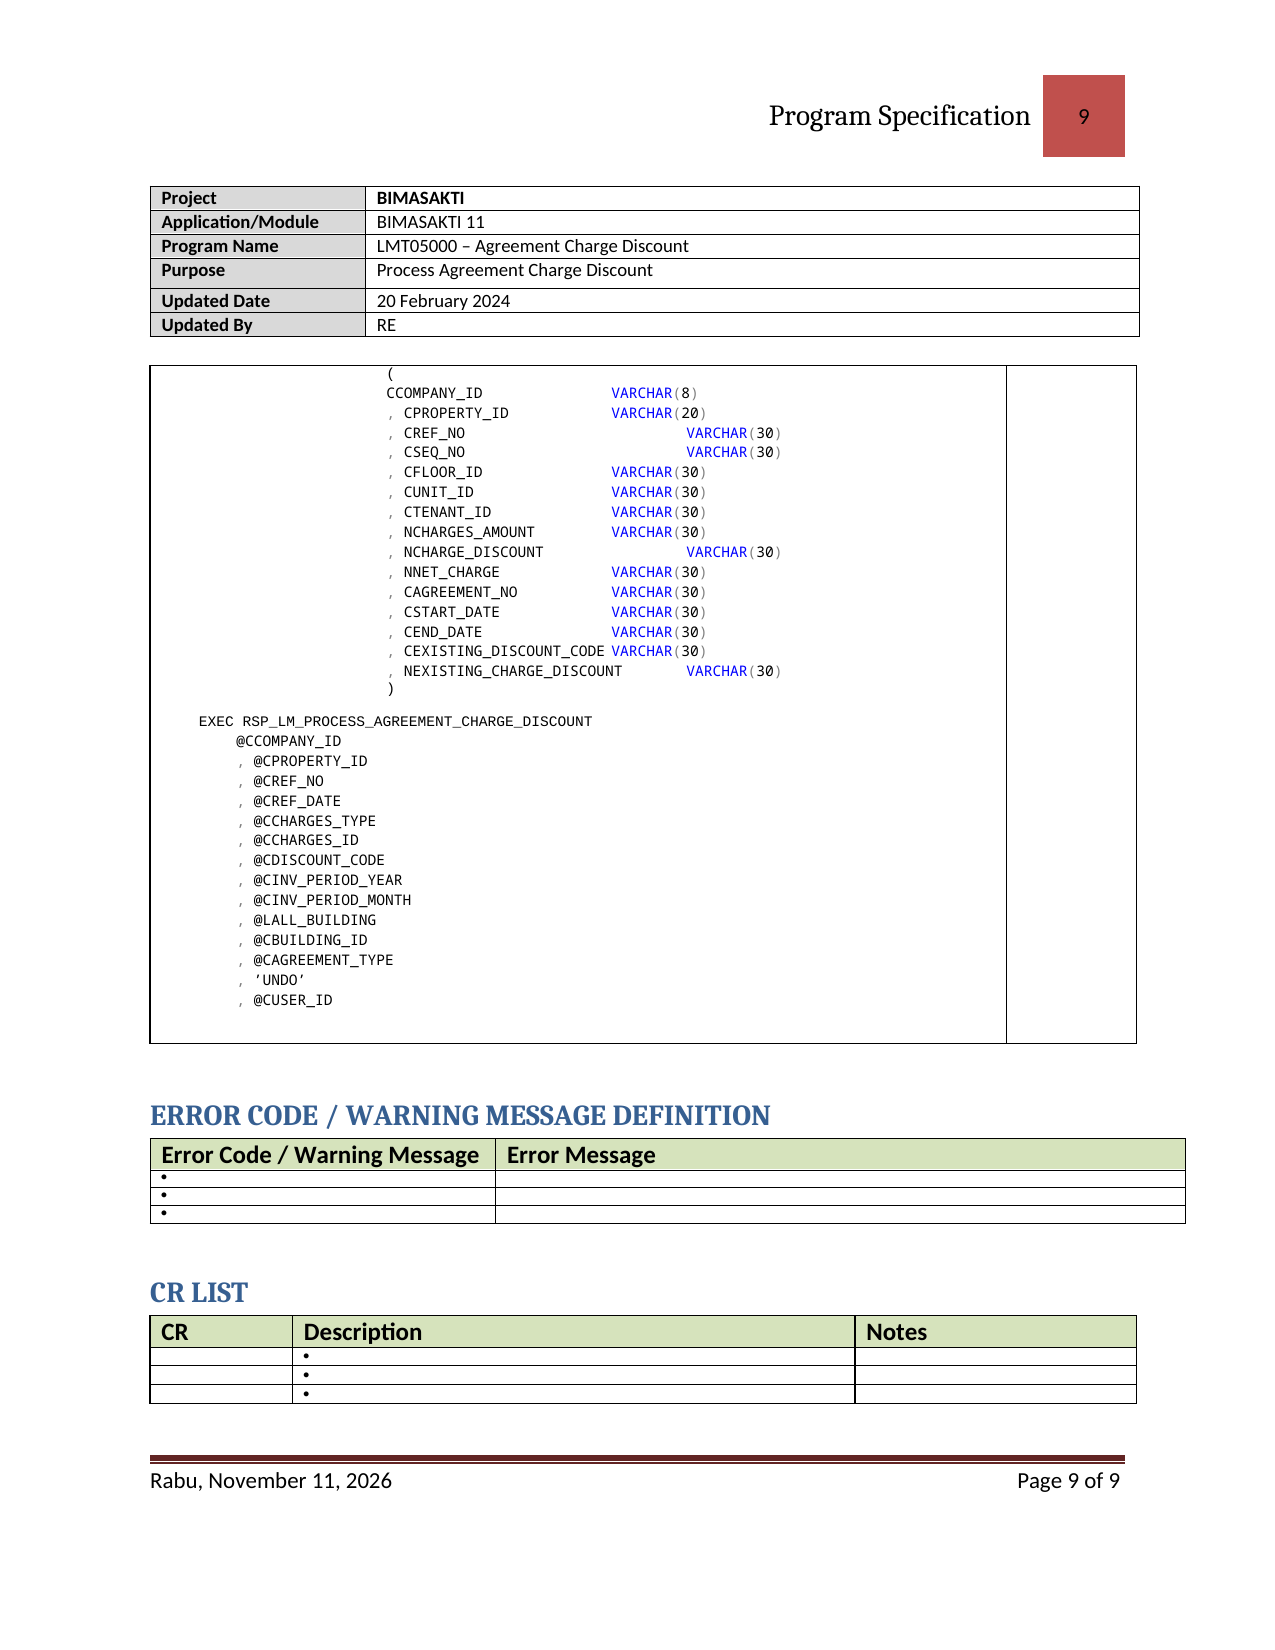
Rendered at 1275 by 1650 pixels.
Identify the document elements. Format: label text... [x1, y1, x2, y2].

table_cell [293, 1385, 854, 1403]
table_cell [151, 1206, 495, 1222]
subtitle ERROR CODE / WARNING MESSAGE DEFINITION [150, 1099, 1125, 1133]
table_cell [496, 1206, 1185, 1222]
table_cell [856, 1348, 1136, 1365]
table_header CR [151, 1316, 292, 1347]
table_header Description [293, 1316, 854, 1347]
table_cell [151, 1366, 292, 1384]
table_cell [496, 1171, 1185, 1187]
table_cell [151, 366, 1006, 1042]
table_cell [293, 1348, 854, 1365]
table_cell [151, 1188, 495, 1205]
table_cell [856, 1385, 1136, 1403]
table_header Error Message [496, 1139, 1185, 1169]
table_cell [856, 1366, 1136, 1384]
subtitle CR LIST [150, 1276, 1125, 1310]
table_cell [1007, 366, 1136, 1042]
table_cell [151, 1348, 292, 1365]
table_cell [293, 1366, 854, 1384]
table_cell [151, 1171, 495, 1187]
table_header Error Code / Warning Message [151, 1139, 495, 1169]
table_cell [496, 1188, 1185, 1205]
table_header Notes [856, 1316, 1136, 1347]
table_cell [151, 1385, 292, 1403]
